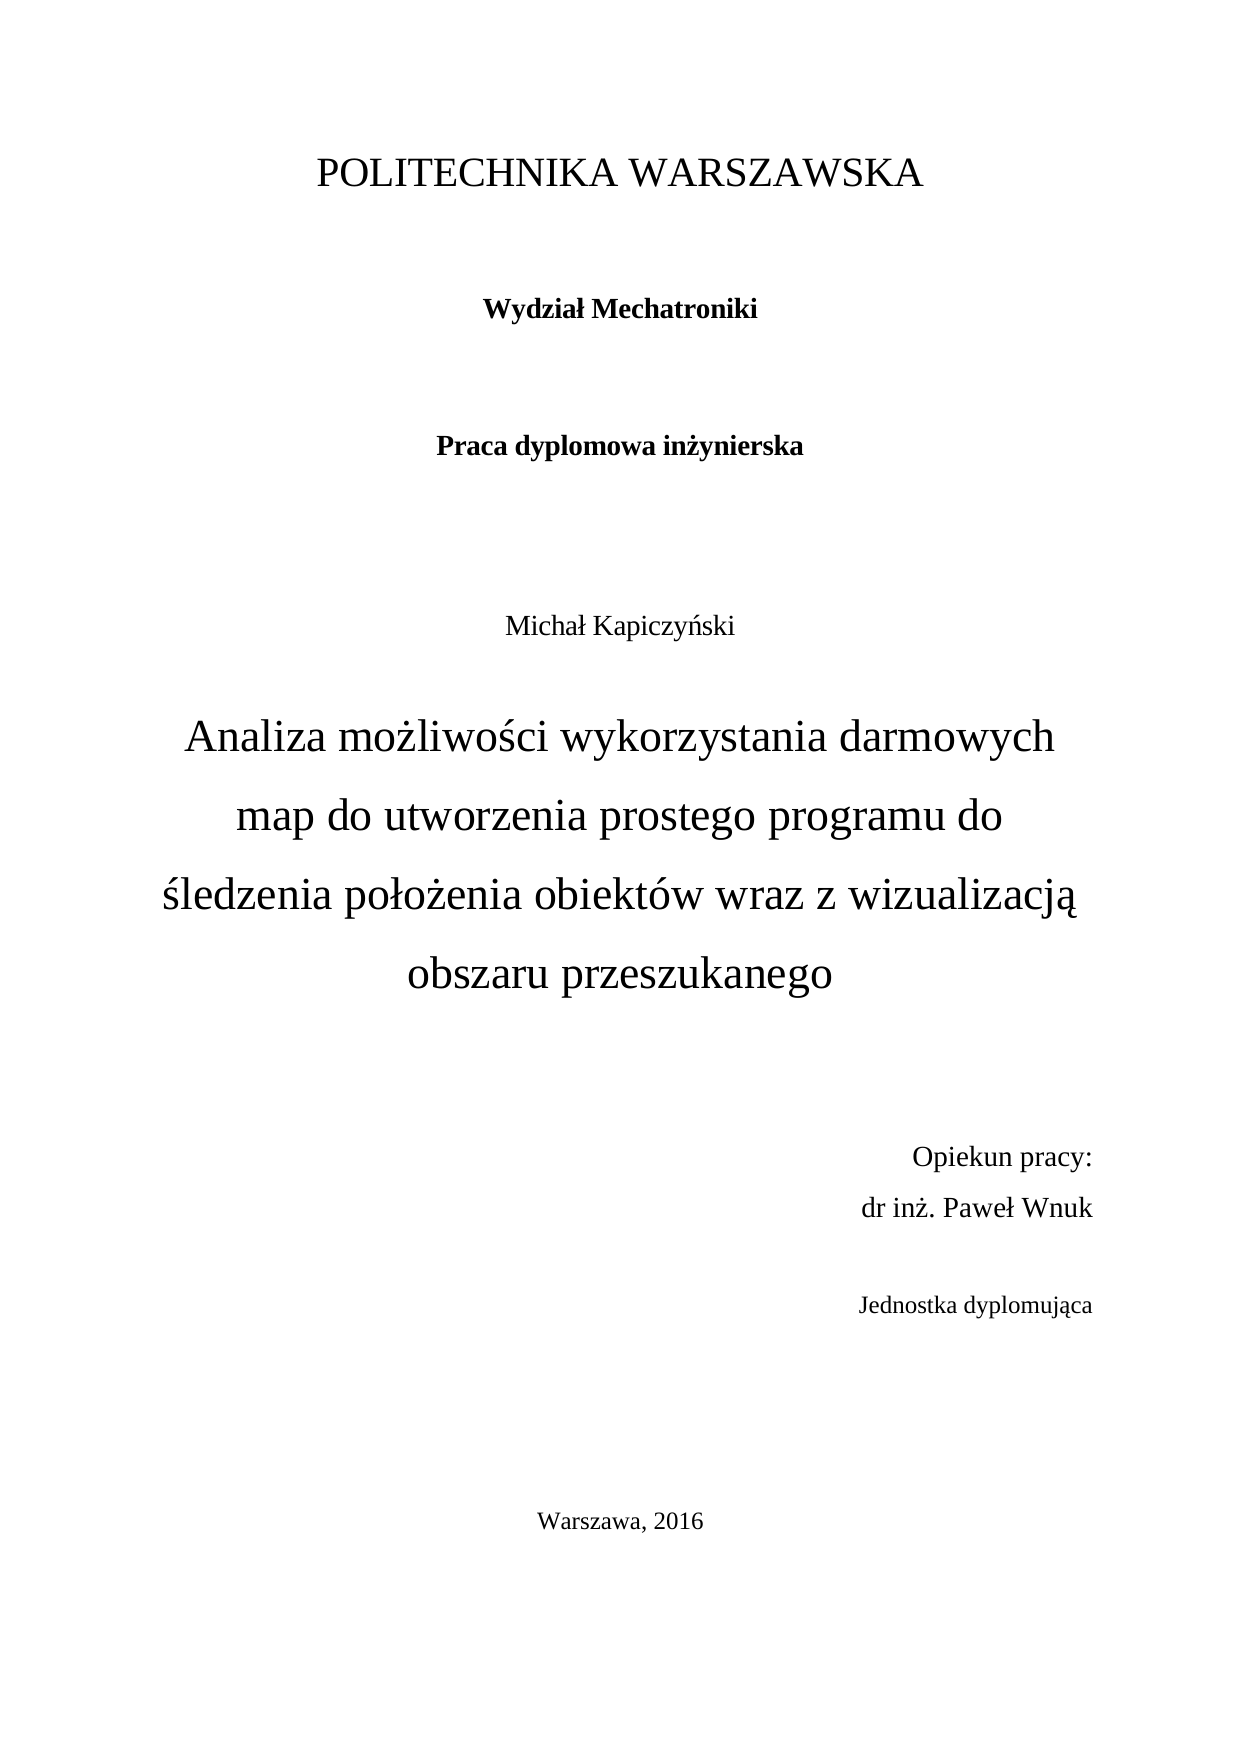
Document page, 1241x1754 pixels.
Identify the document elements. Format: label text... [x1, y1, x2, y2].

text Analiza możliwości wykorzystania darmowych map do utworzenia prostego programu do śledzenia położenia obiektów wraz z wizualizacją obszaru przeszukanego [148, 708, 1092, 998]
text Wydział Mechatroniki [148, 291, 1092, 325]
text Praca dyplomowa inżynierska [148, 428, 1092, 462]
text POLITECHNIKA WARSZAWSKA [148, 148, 1092, 196]
text Jednostka dyplomująca [148, 1291, 1092, 1319]
text dr inż. Paweł Wnuk [148, 1190, 1092, 1223]
text Michał Kapiczyński [148, 608, 1092, 641]
text Warszawa, 2016 [148, 1506, 1092, 1535]
text Opiekun pracy: [148, 1139, 1092, 1173]
